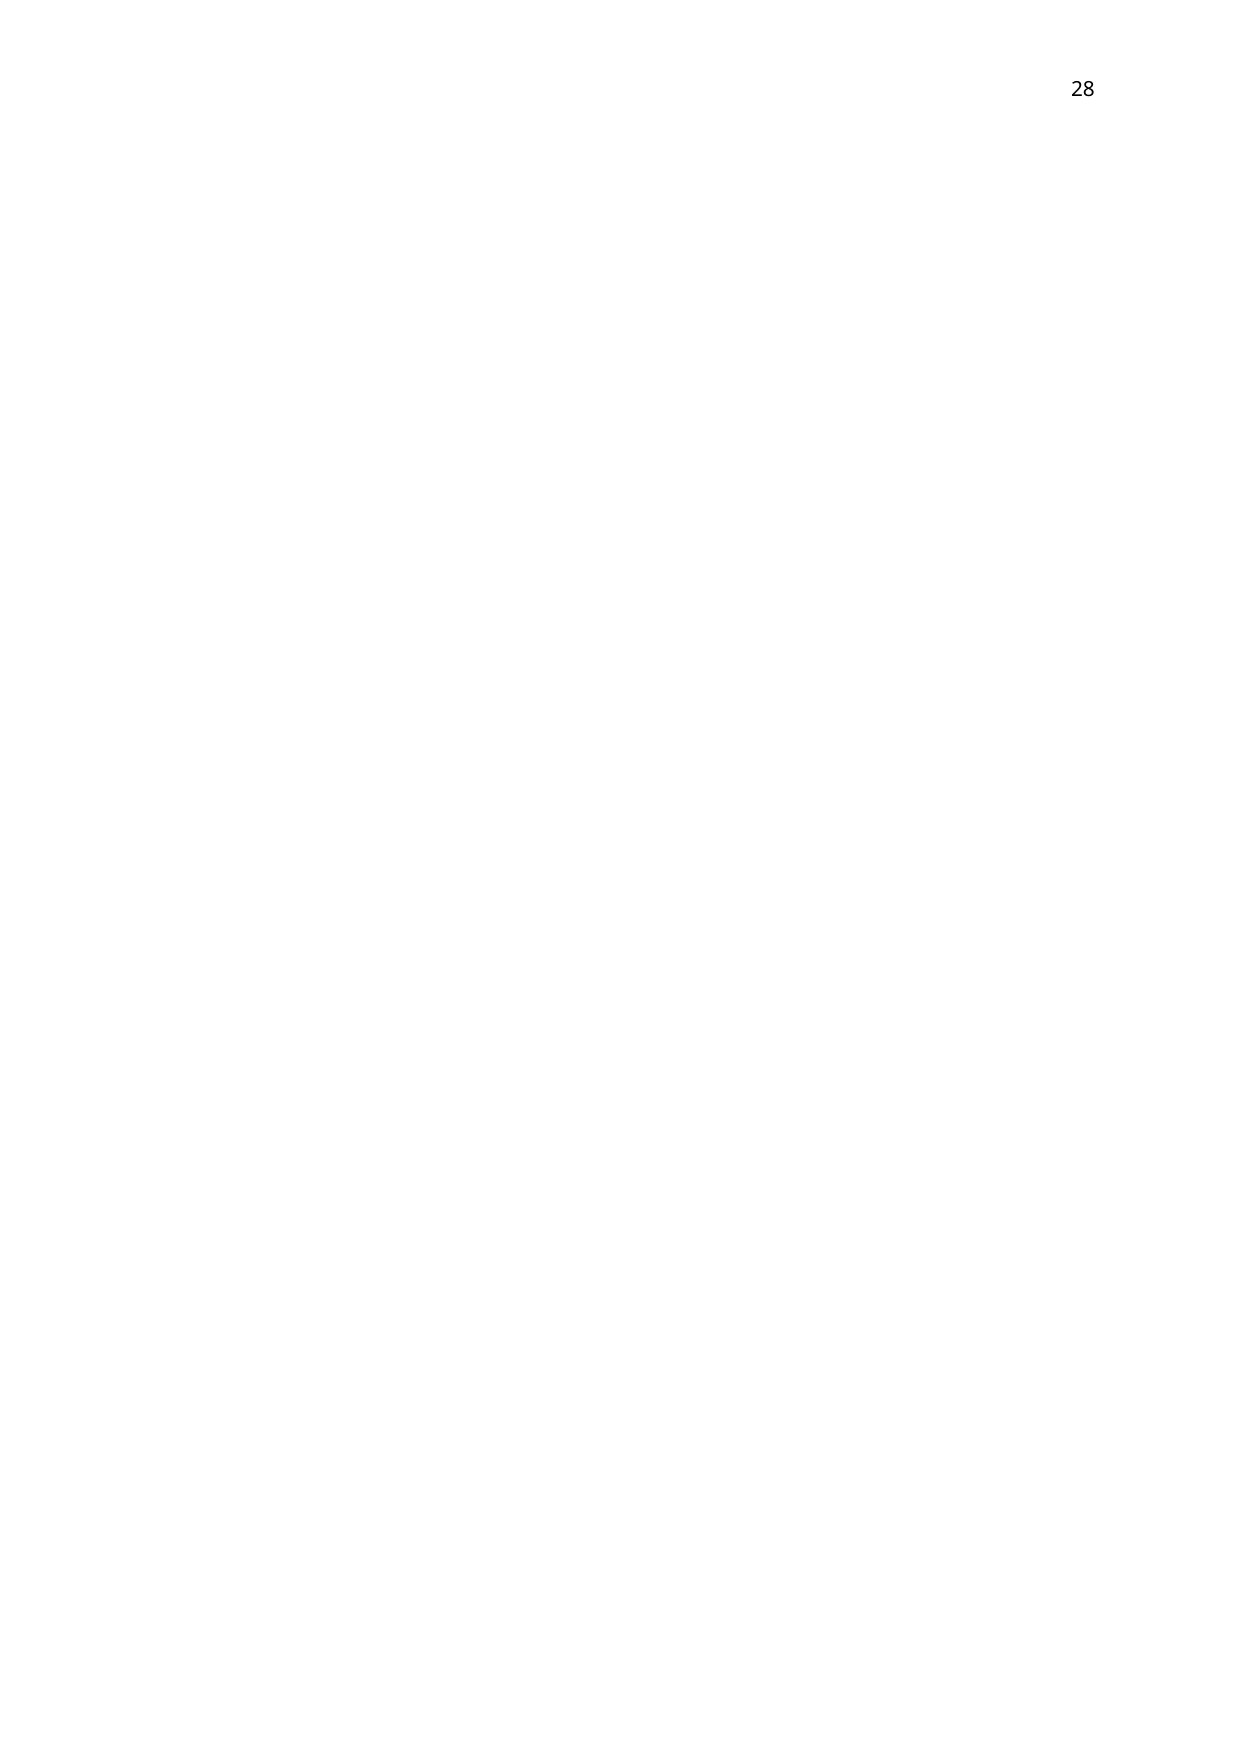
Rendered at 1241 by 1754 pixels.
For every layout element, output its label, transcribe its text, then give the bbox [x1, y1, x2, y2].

text 28 [141, 75, 1094, 102]
